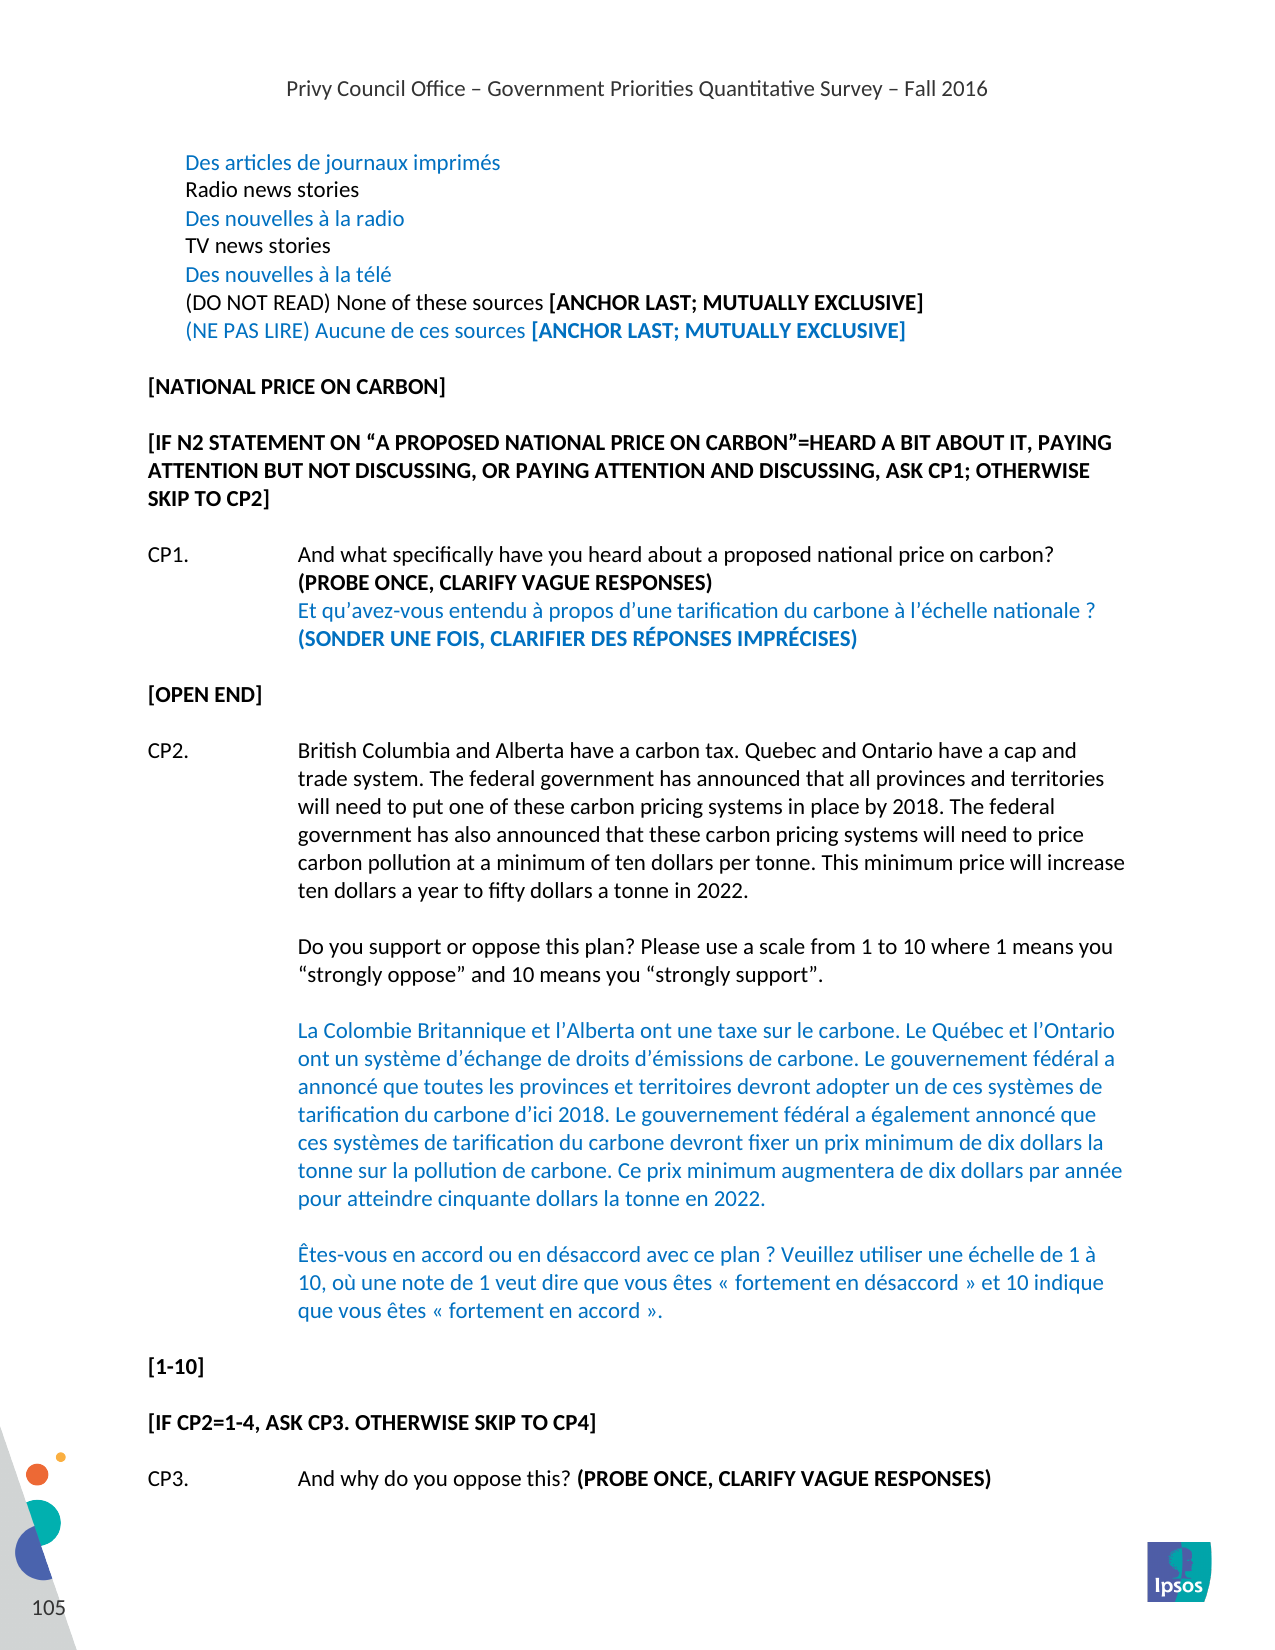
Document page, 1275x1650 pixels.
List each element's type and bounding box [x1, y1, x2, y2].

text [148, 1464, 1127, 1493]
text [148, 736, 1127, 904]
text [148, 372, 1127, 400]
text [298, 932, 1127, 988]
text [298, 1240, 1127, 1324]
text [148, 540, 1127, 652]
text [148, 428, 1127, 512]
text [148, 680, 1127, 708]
picture [1143, 1542, 1213, 1602]
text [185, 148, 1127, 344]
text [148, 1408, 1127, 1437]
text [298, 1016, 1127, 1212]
picture [0, 1421, 79, 1650]
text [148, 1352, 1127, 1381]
